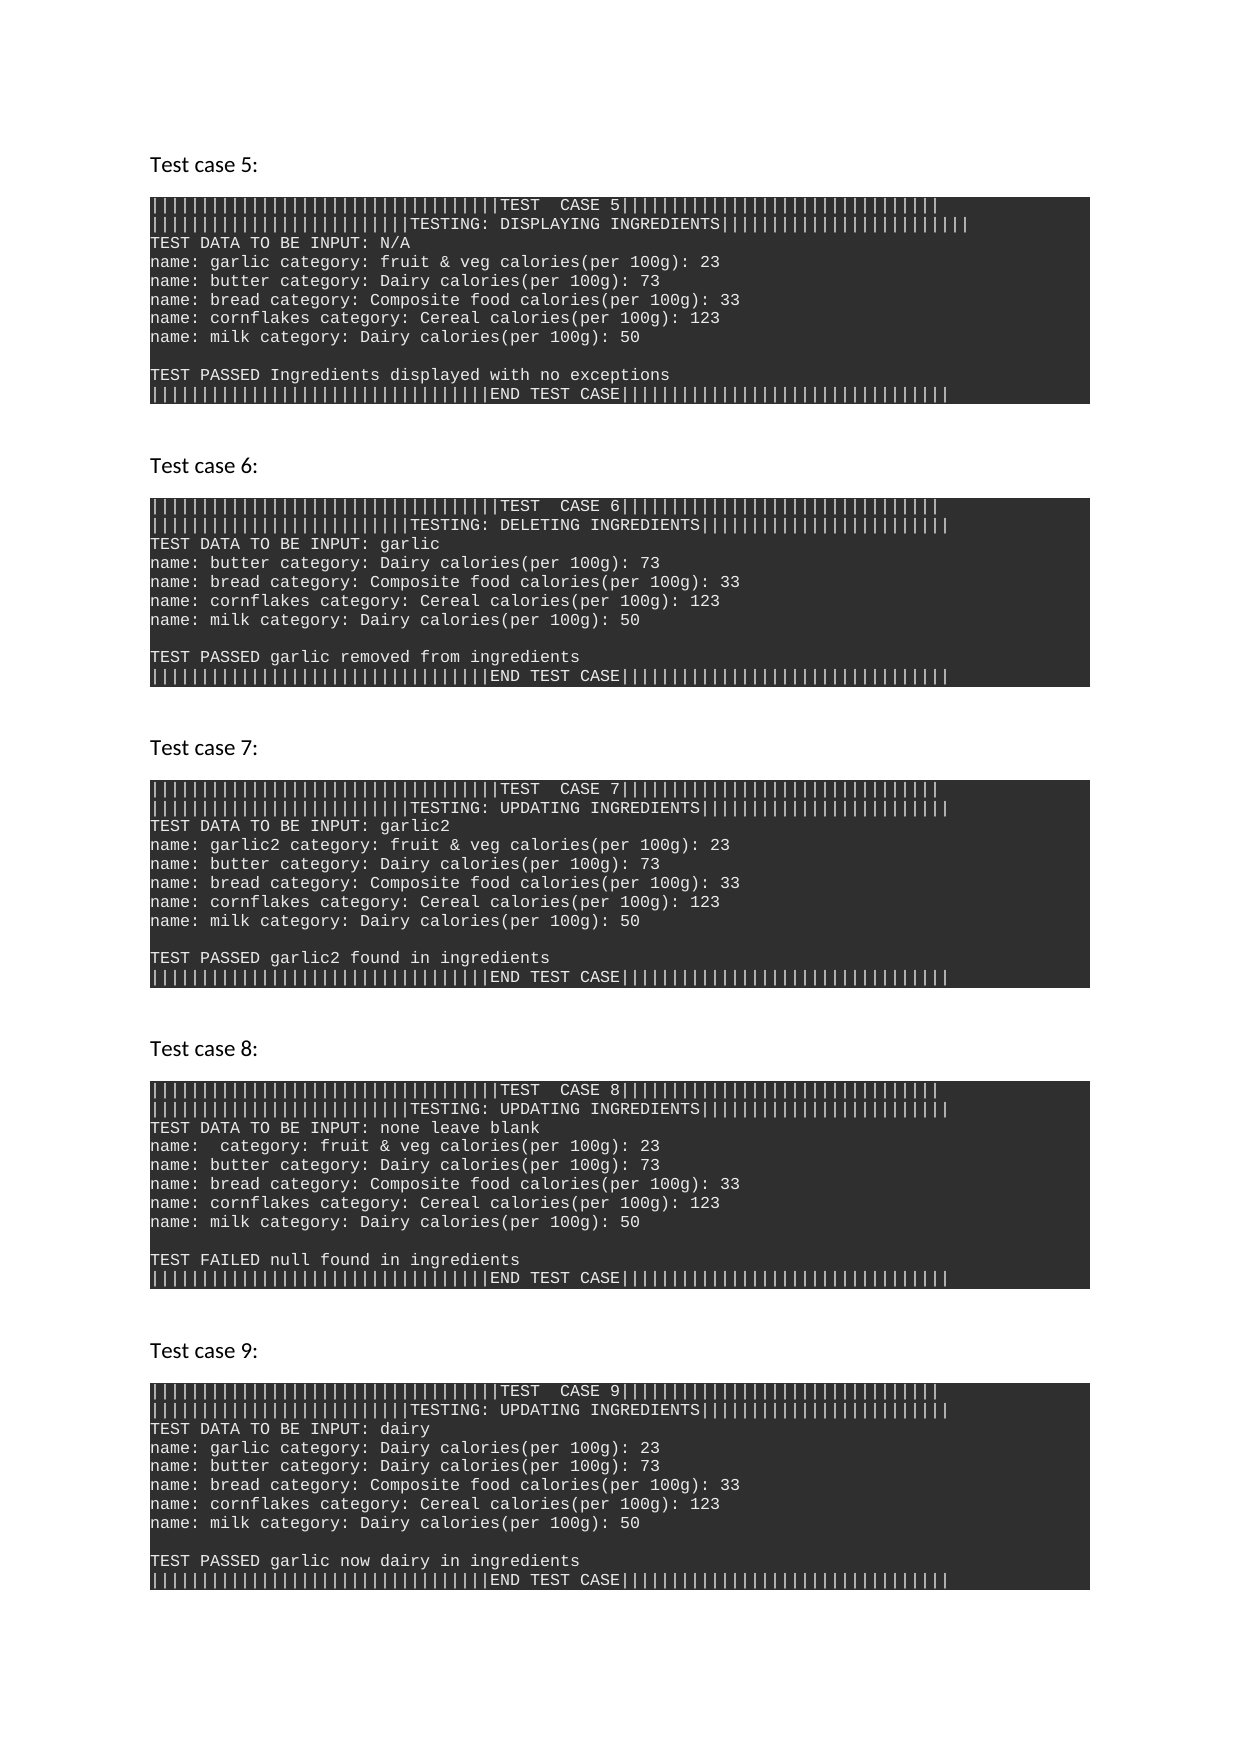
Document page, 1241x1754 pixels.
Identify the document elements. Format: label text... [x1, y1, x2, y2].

text name: milk category: Dairy calories(per 100g): 50 [150, 1514, 1090, 1533]
text TEST DATA TO BE INPUT: garlic [150, 536, 1090, 554]
text name: bread category: Composite food calories(per 100g): 33 [150, 1477, 1090, 1496]
text name: category: fruit & veg calories(per 100g): 23 [150, 1138, 1090, 1157]
text ||||||||||||||||||||||||||TESTING: DISPLAYING INGREDIENTS||||||||||||||||||||||||| [150, 216, 1090, 234]
text TEST PASSED garlic removed from ingredients [150, 649, 1090, 668]
text ||||||||||||||||||||||||||||||||||END TEST CASE||||||||||||||||||||||||||||||||| [150, 969, 1090, 988]
text name: bread category: Composite food calories(per 100g): 33 [150, 1176, 1090, 1194]
text Test case 7: [150, 733, 1090, 761]
text name: cornflakes category: Cereal calories(per 100g): 123 [150, 1496, 1090, 1514]
text |||||||||||||||||||||||||||||||||||TEST CASE 9|||||||||||||||||||||||||||||||| [150, 1383, 1090, 1401]
text TEST DATA TO BE INPUT: dairy [150, 1420, 1090, 1439]
text name: milk category: Dairy calories(per 100g): 50 [150, 1213, 1090, 1232]
text name: cornflakes category: Cereal calories(per 100g): 123 [150, 592, 1090, 611]
text TEST DATA TO BE INPUT: none leave blank [150, 1119, 1090, 1138]
text name: bread category: Composite food calories(per 100g): 33 [150, 874, 1090, 893]
text name: bread category: Composite food calories(per 100g): 33 [150, 573, 1090, 592]
text name: cornflakes category: Cereal calories(per 100g): 123 [150, 310, 1090, 329]
text name: butter category: Dairy calories(per 100g): 73 [150, 1157, 1090, 1176]
text name: milk category: Dairy calories(per 100g): 50 [150, 912, 1090, 931]
text name: cornflakes category: Cereal calories(per 100g): 123 [150, 893, 1090, 912]
text name: milk category: Dairy calories(per 100g): 50 [150, 329, 1090, 348]
text |||||||||||||||||||||||||||||||||||TEST CASE 7|||||||||||||||||||||||||||||||| [150, 780, 1090, 799]
text name: bread category: Composite food calories(per 100g): 33 [150, 291, 1090, 310]
text name: butter category: Dairy calories(per 100g): 73 [150, 856, 1090, 874]
text |||||||||||||||||||||||||||||||||||TEST CASE 5|||||||||||||||||||||||||||||||| [150, 197, 1090, 216]
text name: garlic2 category: fruit & veg calories(per 100g): 23 [150, 837, 1090, 856]
text name: garlic category: Dairy calories(per 100g): 23 [150, 1439, 1090, 1458]
text name: butter category: Dairy calories(per 100g): 73 [150, 554, 1090, 573]
text TEST PASSED garlic2 found in ingredients [150, 950, 1090, 969]
text Test case 9: [150, 1336, 1090, 1364]
text ||||||||||||||||||||||||||||||||||END TEST CASE||||||||||||||||||||||||||||||||| [150, 385, 1090, 404]
text ||||||||||||||||||||||||||||||||||END TEST CASE||||||||||||||||||||||||||||||||| [150, 1571, 1090, 1590]
text ||||||||||||||||||||||||||TESTING: UPDATING INGREDIENTS||||||||||||||||||||||||| [150, 1401, 1090, 1420]
text ||||||||||||||||||||||||||TESTING: DELETING INGREDIENTS||||||||||||||||||||||||| [150, 517, 1090, 536]
text name: garlic category: fruit & veg calories(per 100g): 23 [150, 253, 1090, 272]
text TEST FAILED null found in ingredients [150, 1251, 1090, 1270]
text Test case 8: [150, 1034, 1090, 1063]
text name: butter category: Dairy calories(per 100g): 73 [150, 1458, 1090, 1477]
text Test case 6: [150, 451, 1090, 479]
text ||||||||||||||||||||||||||TESTING: UPDATING INGREDIENTS||||||||||||||||||||||||| [150, 799, 1090, 818]
text Test case 5: [150, 150, 1090, 178]
text name: cornflakes category: Cereal calories(per 100g): 123 [150, 1194, 1090, 1213]
text name: butter category: Dairy calories(per 100g): 73 [150, 272, 1090, 291]
text ||||||||||||||||||||||||||||||||||END TEST CASE||||||||||||||||||||||||||||||||| [150, 668, 1090, 687]
text |||||||||||||||||||||||||||||||||||TEST CASE 6|||||||||||||||||||||||||||||||| [150, 498, 1090, 517]
text TEST DATA TO BE INPUT: garlic2 [150, 818, 1090, 837]
text TEST PASSED Ingredients displayed with no exceptions [150, 367, 1090, 385]
text ||||||||||||||||||||||||||||||||||END TEST CASE||||||||||||||||||||||||||||||||| [150, 1270, 1090, 1289]
text |||||||||||||||||||||||||||||||||||TEST CASE 8|||||||||||||||||||||||||||||||| [150, 1081, 1090, 1100]
text name: milk category: Dairy calories(per 100g): 50 [150, 611, 1090, 630]
text TEST PASSED garlic now dairy in ingredients [150, 1552, 1090, 1571]
text TEST DATA TO BE INPUT: N/A [150, 234, 1090, 253]
text ||||||||||||||||||||||||||TESTING: UPDATING INGREDIENTS||||||||||||||||||||||||| [150, 1100, 1090, 1119]
